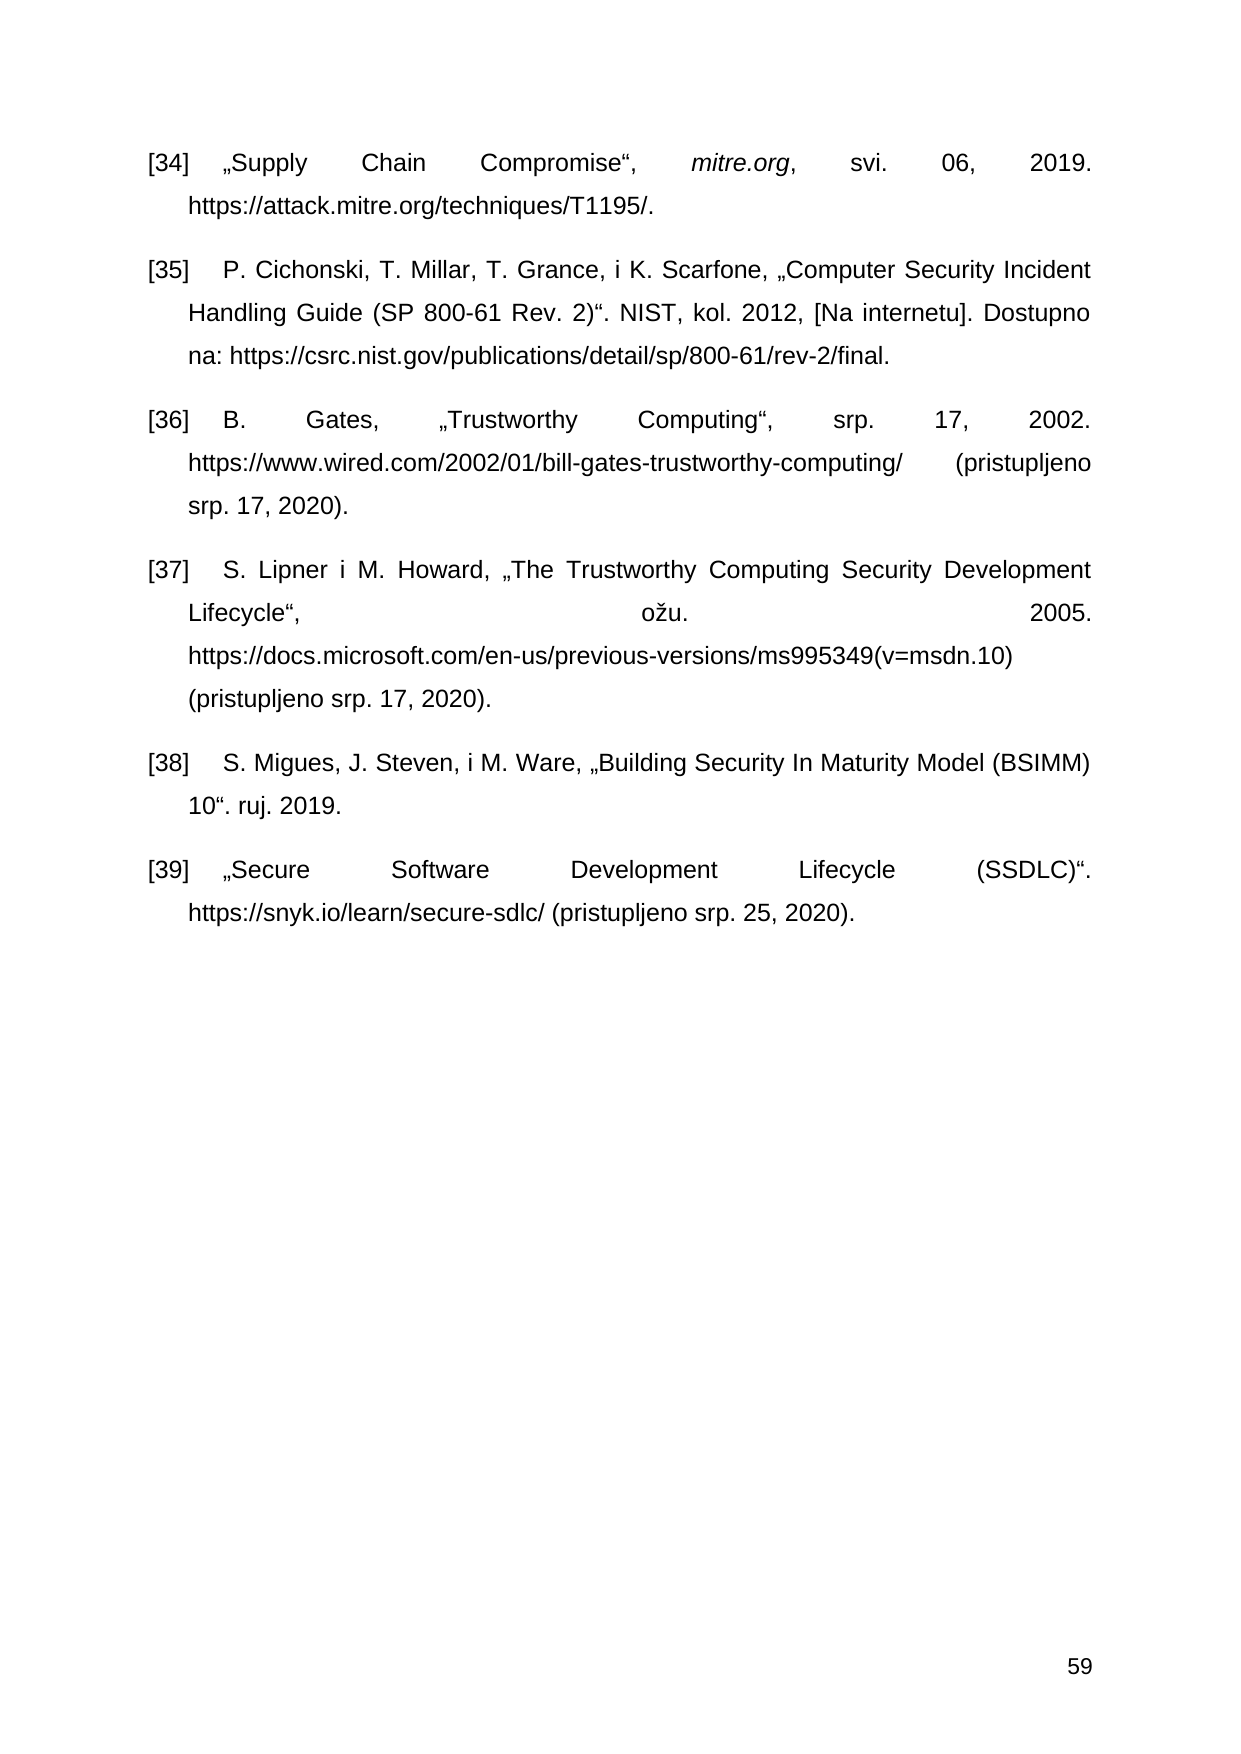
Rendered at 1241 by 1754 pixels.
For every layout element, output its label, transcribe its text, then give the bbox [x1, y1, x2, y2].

text [39] „Secure Software Development Lifecycle (SSDLC)“. https://snyk.io/learn/secure-sdlc/ (pristupljeno srp. 25, 2020). [148, 854, 1092, 926]
text [35] P. Cichonski, T. Millar, T. Grance, i K. Scarfone, „Computer Security Incident Handling Guide (SP 800-61 Rev. 2)“. NIST, kol. 2012, [Na internetu]. Dostupno na: https://csrc.nist.gov/publications/detail/sp/800-61/rev-2/final. [148, 254, 1092, 369]
text [34] „Supply Chain Compromise“, mitre.org, svi. 06, 2019. https://attack.mitre.org/techniques/T1195/. [148, 148, 1092, 219]
text [38] S. Migues, J. Steven, i M. Ware, „Building Security In Maturity Model (BSIMM) 10“. ruj. 2019. [148, 748, 1092, 819]
text [37] S. Lipner i M. Howard, „The Trustworthy Computing Security Development Lifecycle“, ožu. 2005. https://docs.microsoft.com/en-us/previous-versions/ms995349(v=msdn.10) (pristupljeno srp. 17, 2020). [148, 554, 1092, 713]
text [36] B. Gates, „Trustworthy Computing“, srp. 17, 2002. https://www.wired.com/2002/01/bill-gates-trustworthy-computing/ (pristupljeno srp. 17, 2020). [148, 404, 1092, 519]
